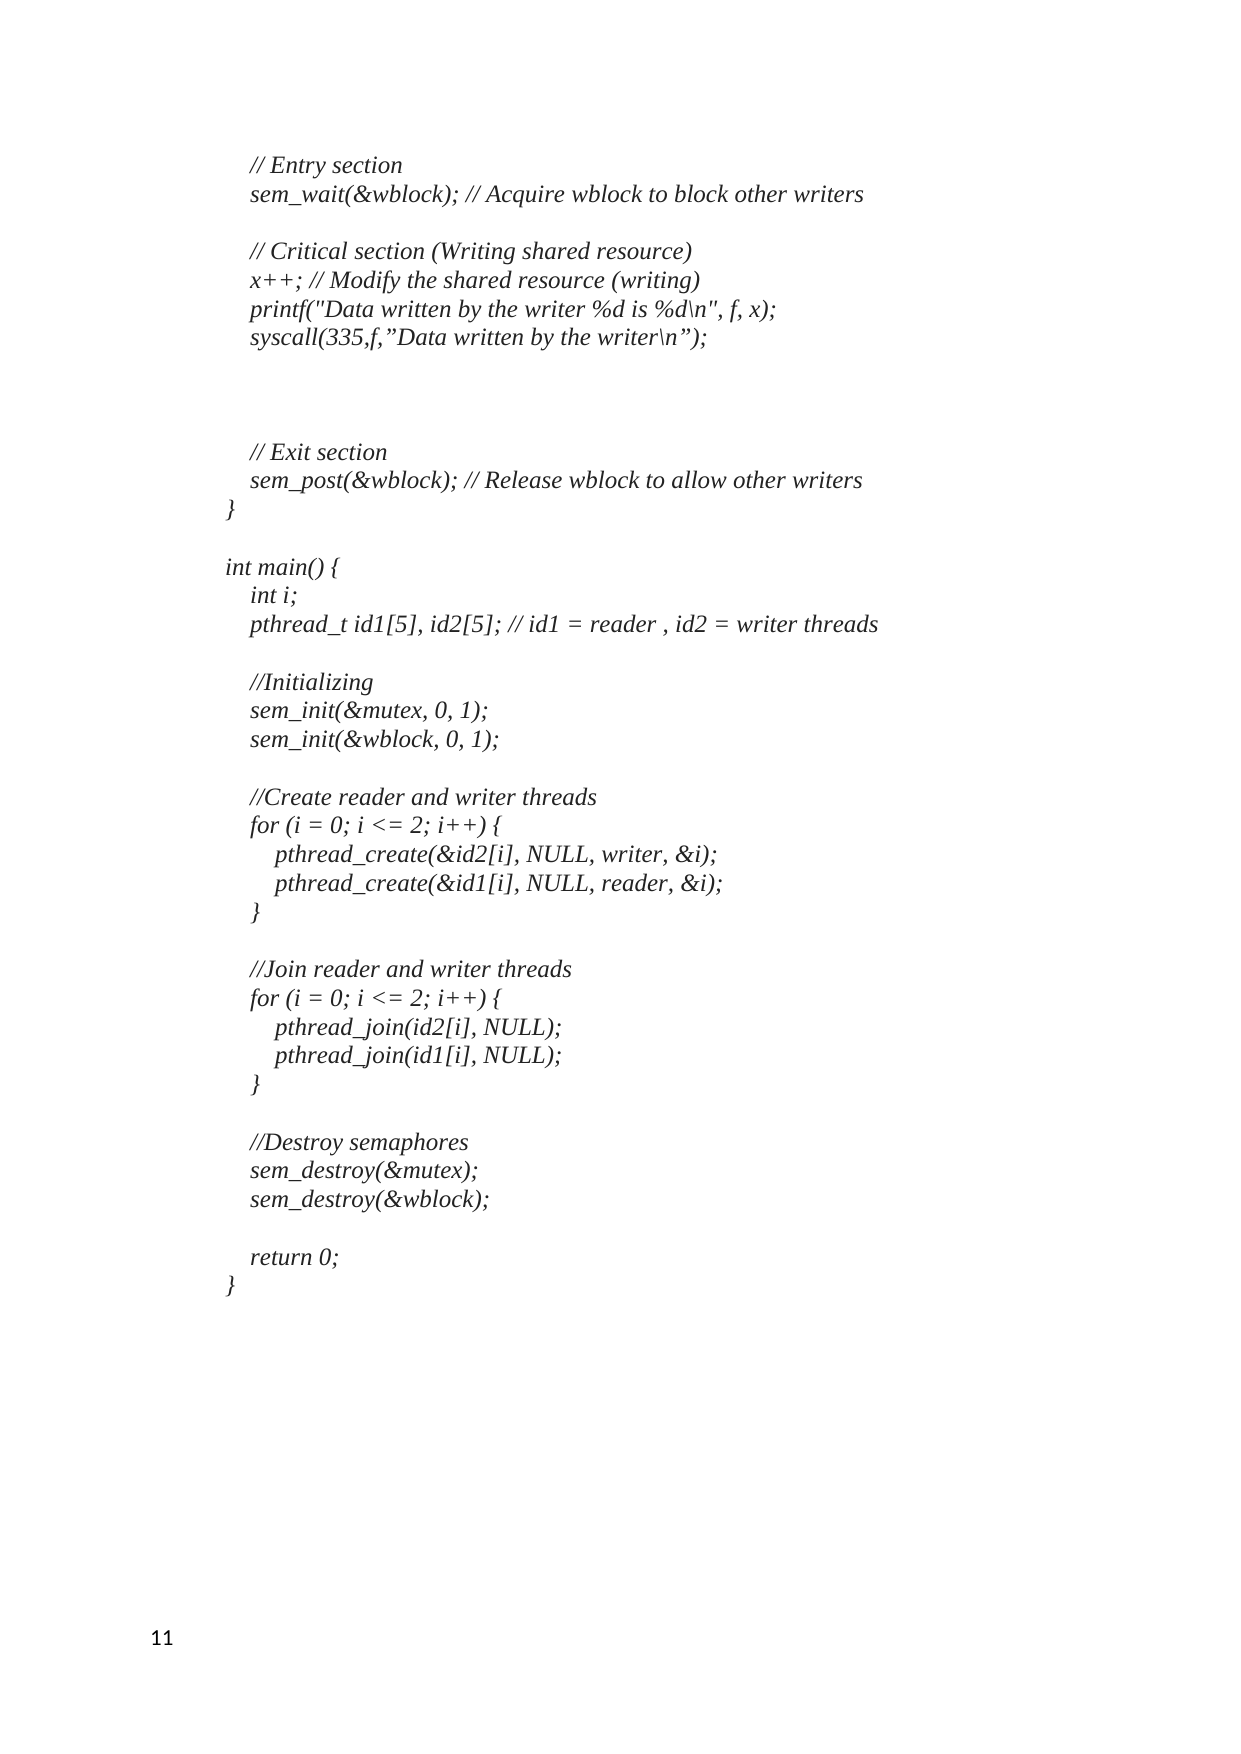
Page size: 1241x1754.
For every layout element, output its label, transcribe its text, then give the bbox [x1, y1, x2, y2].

text pthread_join(id2[i], NULL); [225, 1012, 1090, 1041]
text //Destroy semaphores [225, 1127, 1090, 1156]
text // Exit section [225, 437, 1090, 466]
text sem_destroy(&wblock); [225, 1184, 1090, 1213]
text pthread_create(&id1[i], NULL, reader, &i); [225, 868, 1090, 897]
text sem_wait(&wblock); // Acquire wblock to block other writers [225, 179, 1090, 207]
text sem_init(&mutex, 0, 1); [225, 696, 1090, 724]
text pthread_create(&id2[i], NULL, writer, &i); [225, 839, 1090, 868]
text //Initializing [225, 667, 1090, 696]
text int main() { [225, 552, 1090, 581]
text x++; // Modify the shared resource (writing) [225, 265, 1090, 294]
text pthread_join(id1[i], NULL); [225, 1041, 1090, 1069]
text sem_destroy(&mutex); [225, 1156, 1090, 1184]
text sem_init(&wblock, 0, 1); [225, 724, 1090, 753]
text } [225, 897, 1090, 926]
text } [225, 1069, 1090, 1098]
text //Join reader and writer threads [225, 954, 1090, 983]
text printf("Data written by the writer %d is %d\n", f, x); [225, 294, 1090, 322]
text syscall(335,f,”Data written by the writer\n”); [225, 322, 1090, 351]
text sem_post(&wblock); // Release wblock to allow other writers [225, 466, 1090, 494]
text } [225, 494, 1090, 523]
text // Entry section [225, 150, 1090, 179]
text int i; [225, 581, 1090, 609]
text pthread_t id1[5], id2[5]; // id1 = reader , id2 = writer threads [225, 609, 1090, 638]
text for (i = 0; i <= 2; i++) { [225, 811, 1090, 839]
text for (i = 0; i <= 2; i++) { [225, 983, 1090, 1012]
text //Create reader and writer threads [225, 782, 1090, 811]
text return 0; [225, 1242, 1090, 1271]
text } [225, 1271, 1090, 1299]
text // Critical section (Writing shared resource) [225, 236, 1090, 265]
